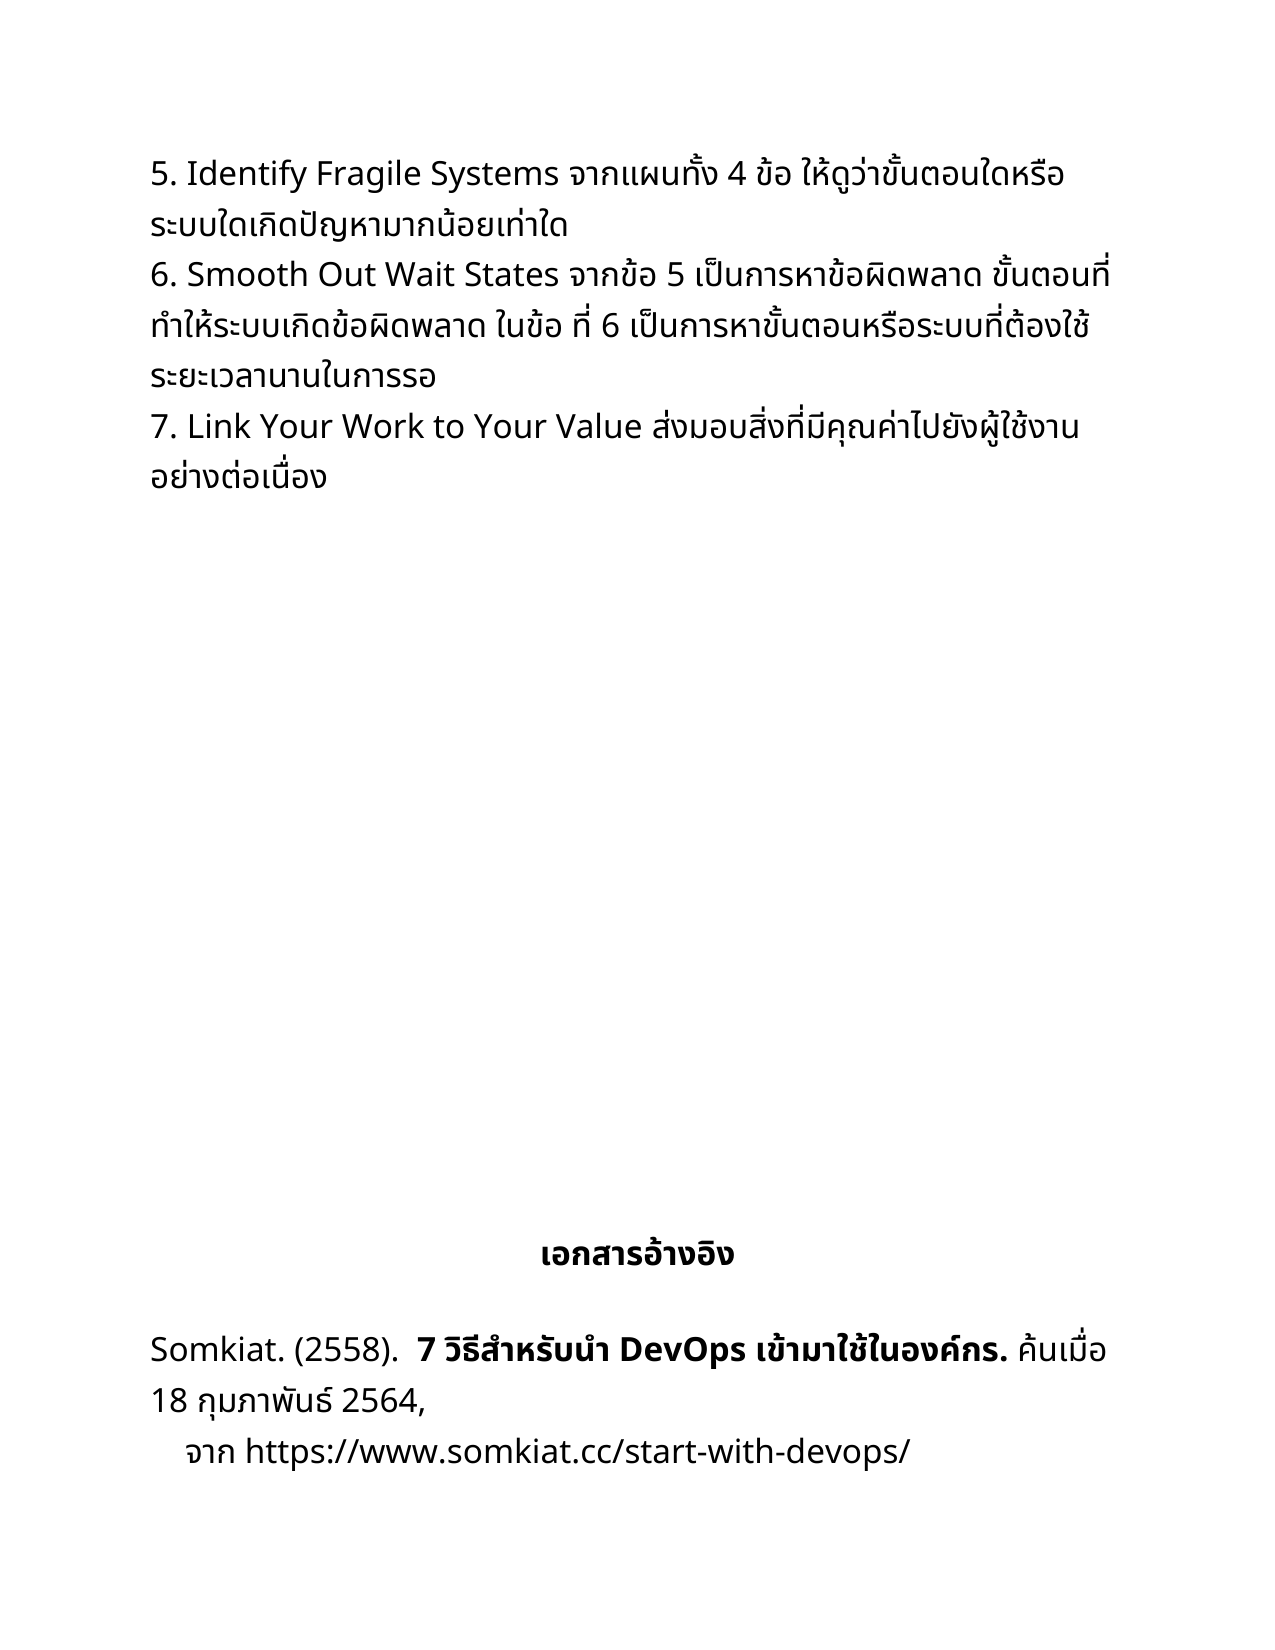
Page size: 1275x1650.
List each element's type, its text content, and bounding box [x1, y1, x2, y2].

text 7. Link Your Work to Your Value ส่งมอบสิ่งที่มีคุณค่าไปยังผู้ใช้งานอย่างต่อเนื่อง [150, 403, 1125, 504]
text เอกสารอ้างอิง [150, 1230, 1125, 1281]
text 6. Smooth Out Wait States จากข้อ 5 เป็นการหาข้อผิดพลาด ขั้นตอนที่ทำให้ระบบเกิดข้อผิดพลาด ในข้อ ที่ 6 เป็นการหาขั้นตอนหรือระบบที่ต้องใช้ระยะเวลานานในการรอ [150, 251, 1125, 403]
text Somkiat. (2558). 7 วิธีสำหรับนำ DevOps เข้ามาใช้ในองค์กร. ค้นเมื่อ 18 กุมภาพันธ์ 2564, [150, 1326, 1125, 1427]
text 5. Identify Fragile Systems จากแผนทั้ง 4 ข้อ ให้ดูว่าขั้นตอนใดหรือระบบใดเกิดปัญหามากน้อยเท่าใด [150, 150, 1125, 251]
text จาก https://www.somkiat.cc/start-with-devops/ [150, 1427, 1125, 1478]
